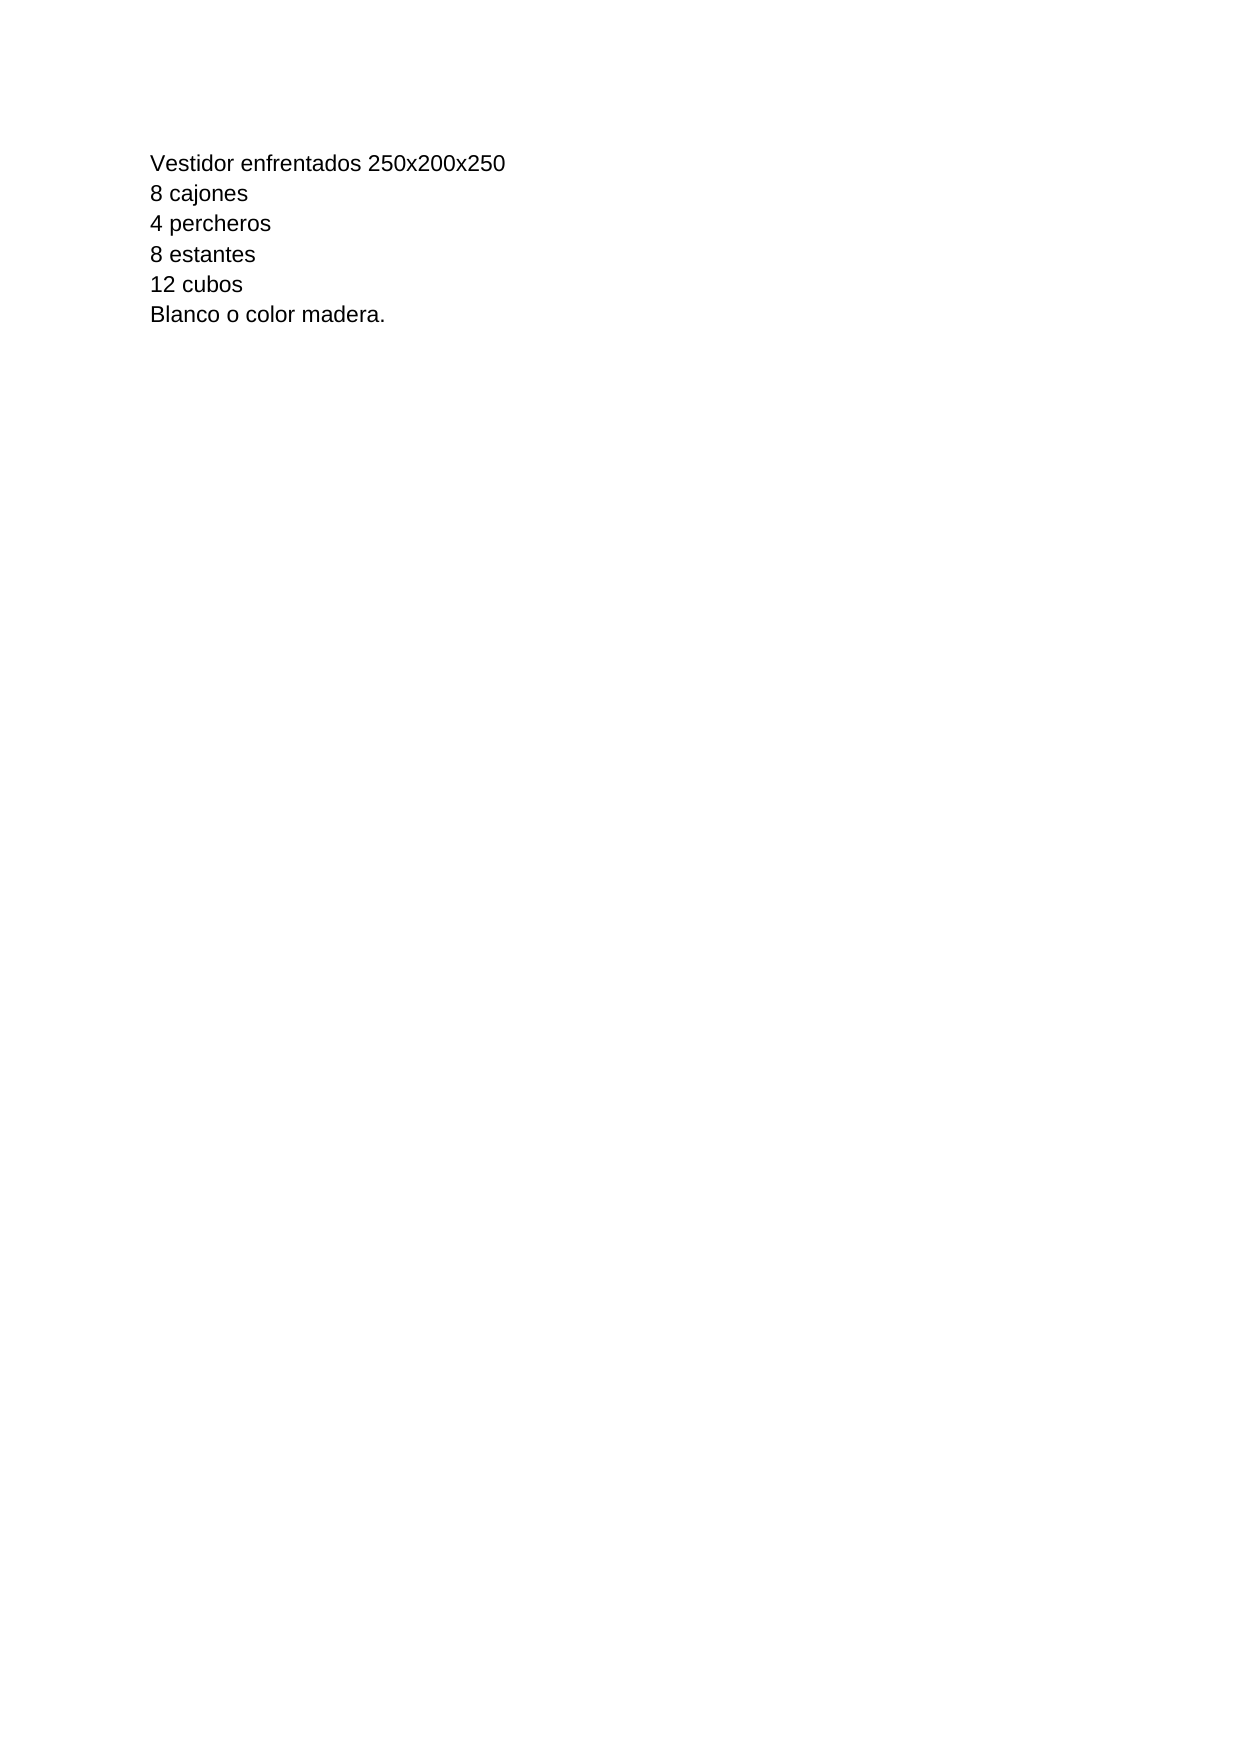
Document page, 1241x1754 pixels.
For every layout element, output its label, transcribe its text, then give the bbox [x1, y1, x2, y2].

text 4 percheros [150, 210, 1090, 237]
text 12 cubos [150, 271, 1090, 297]
text 8 estantes [150, 241, 1090, 267]
text 8 cajones [150, 180, 1090, 207]
text Vestidor enfrentados 250x200x250 [150, 150, 1090, 176]
text Blanco o color madera. [150, 301, 1090, 327]
